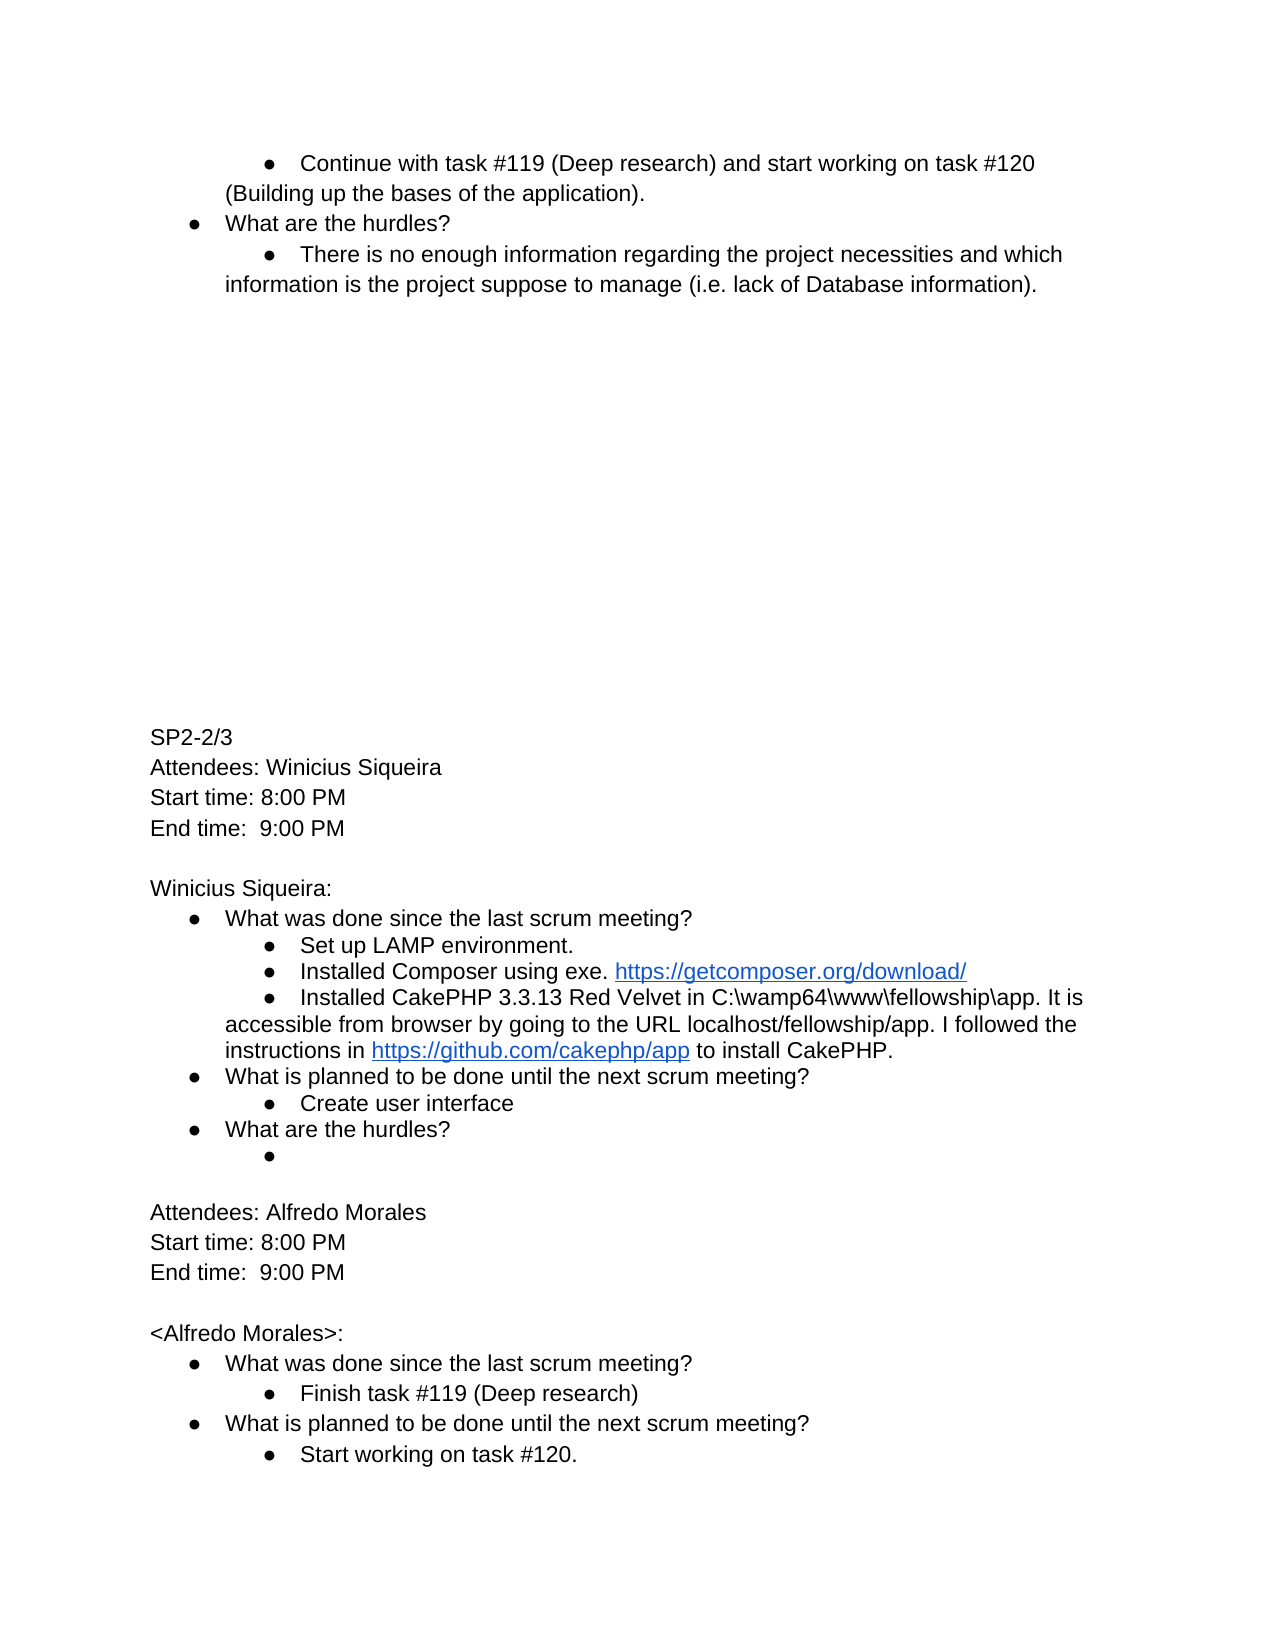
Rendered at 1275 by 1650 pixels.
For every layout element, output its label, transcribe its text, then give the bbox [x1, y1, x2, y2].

text Start time: 8:00 PM [150, 784, 1125, 811]
list What is planned to be done until the next scrum meeting? [187, 1063, 1125, 1090]
text SP2-2/3 [150, 724, 1125, 750]
text Start time: 8:00 PM [150, 1229, 1125, 1256]
list Set up LAMP environment. [225, 932, 1125, 958]
list Finish task #119 (Deep research) [225, 1380, 1125, 1407]
text Winicius Siqueira: [150, 875, 1125, 901]
list There is no enough information regarding the project necessities and which information is the project suppose to manage (i.e. lack of Database information). [225, 241, 1125, 297]
list What was done since the last scrum meeting? [187, 905, 1125, 932]
text Attendees: Winicius Siqueira [150, 754, 1125, 781]
list What are the hurdles? [187, 1116, 1125, 1142]
list What is planned to be done until the next scrum meeting? [187, 1410, 1125, 1437]
list Create user interface [225, 1090, 1125, 1116]
list Installed CakePHP 3.3.13 Red Velvet in C:\wamp64\www\fellowship\app. It is accessible from browser by going to the URL localhost/fellowship/app. I followed the instructions in https://github.com/cakephp/app to install CakePHP. [225, 984, 1125, 1063]
list What was done since the last scrum meeting? [187, 1350, 1125, 1376]
text Attendees: Alfredo Morales [150, 1199, 1125, 1225]
list Start working on task #120. [225, 1441, 1125, 1467]
list Installed Composer using exe. https://getcomposer.org/download/ [225, 958, 1125, 984]
text End time: 9:00 PM [150, 814, 1125, 841]
list What are the hurdles? [187, 210, 1125, 237]
list Continue with task #119 (Deep research) and start working on task #120 (Building up the bases of the application). [225, 150, 1125, 207]
text <Alfredo Morales>: [150, 1320, 1125, 1346]
text End time: 9:00 PM [150, 1259, 1125, 1286]
